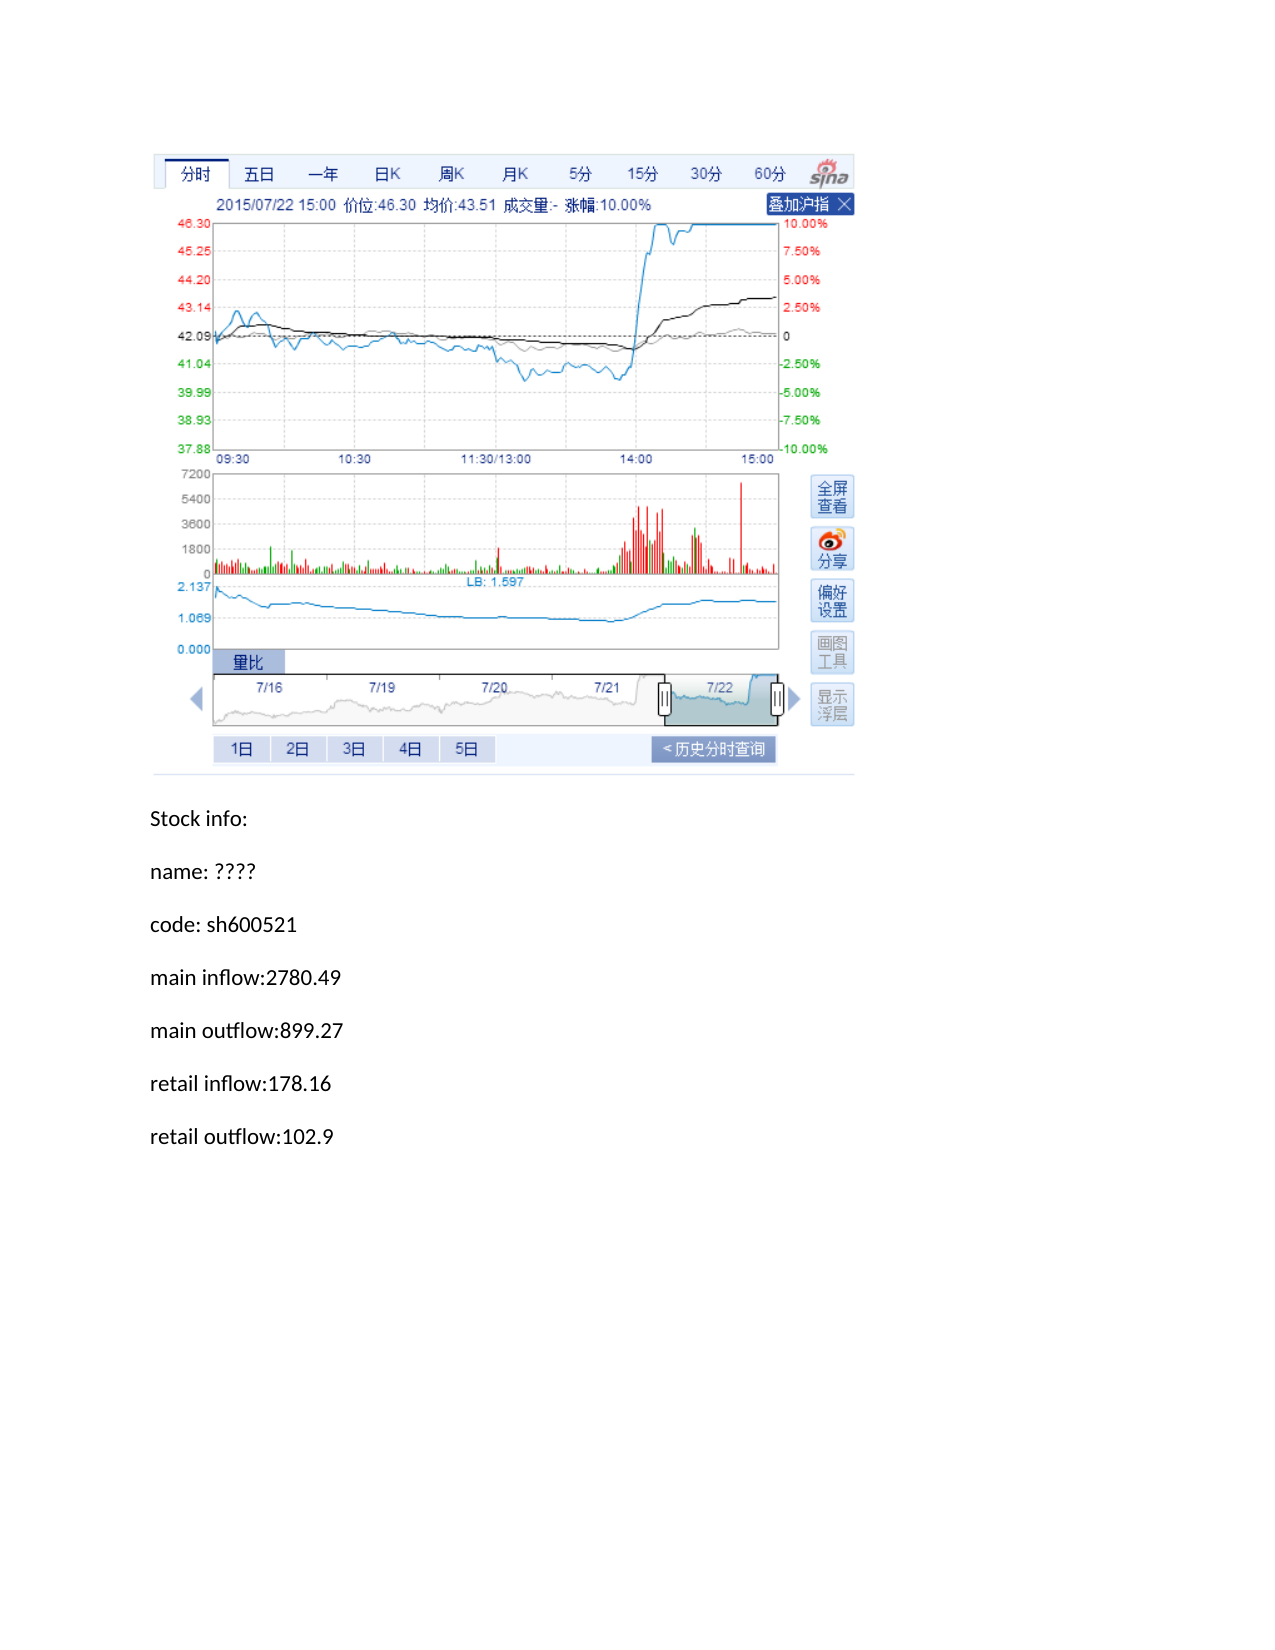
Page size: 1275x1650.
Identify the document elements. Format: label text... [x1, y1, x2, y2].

text retail outflow:102.9 [150, 1122, 1125, 1150]
text name: ???? [150, 857, 1125, 885]
picture [150, 150, 862, 779]
text Stock info: [150, 804, 1125, 832]
text main outflow:899.27 [150, 1016, 1125, 1044]
text retail inflow:178.16 [150, 1069, 1125, 1097]
text main inflow:2780.49 [150, 963, 1125, 991]
text code: sh600521 [150, 910, 1125, 938]
